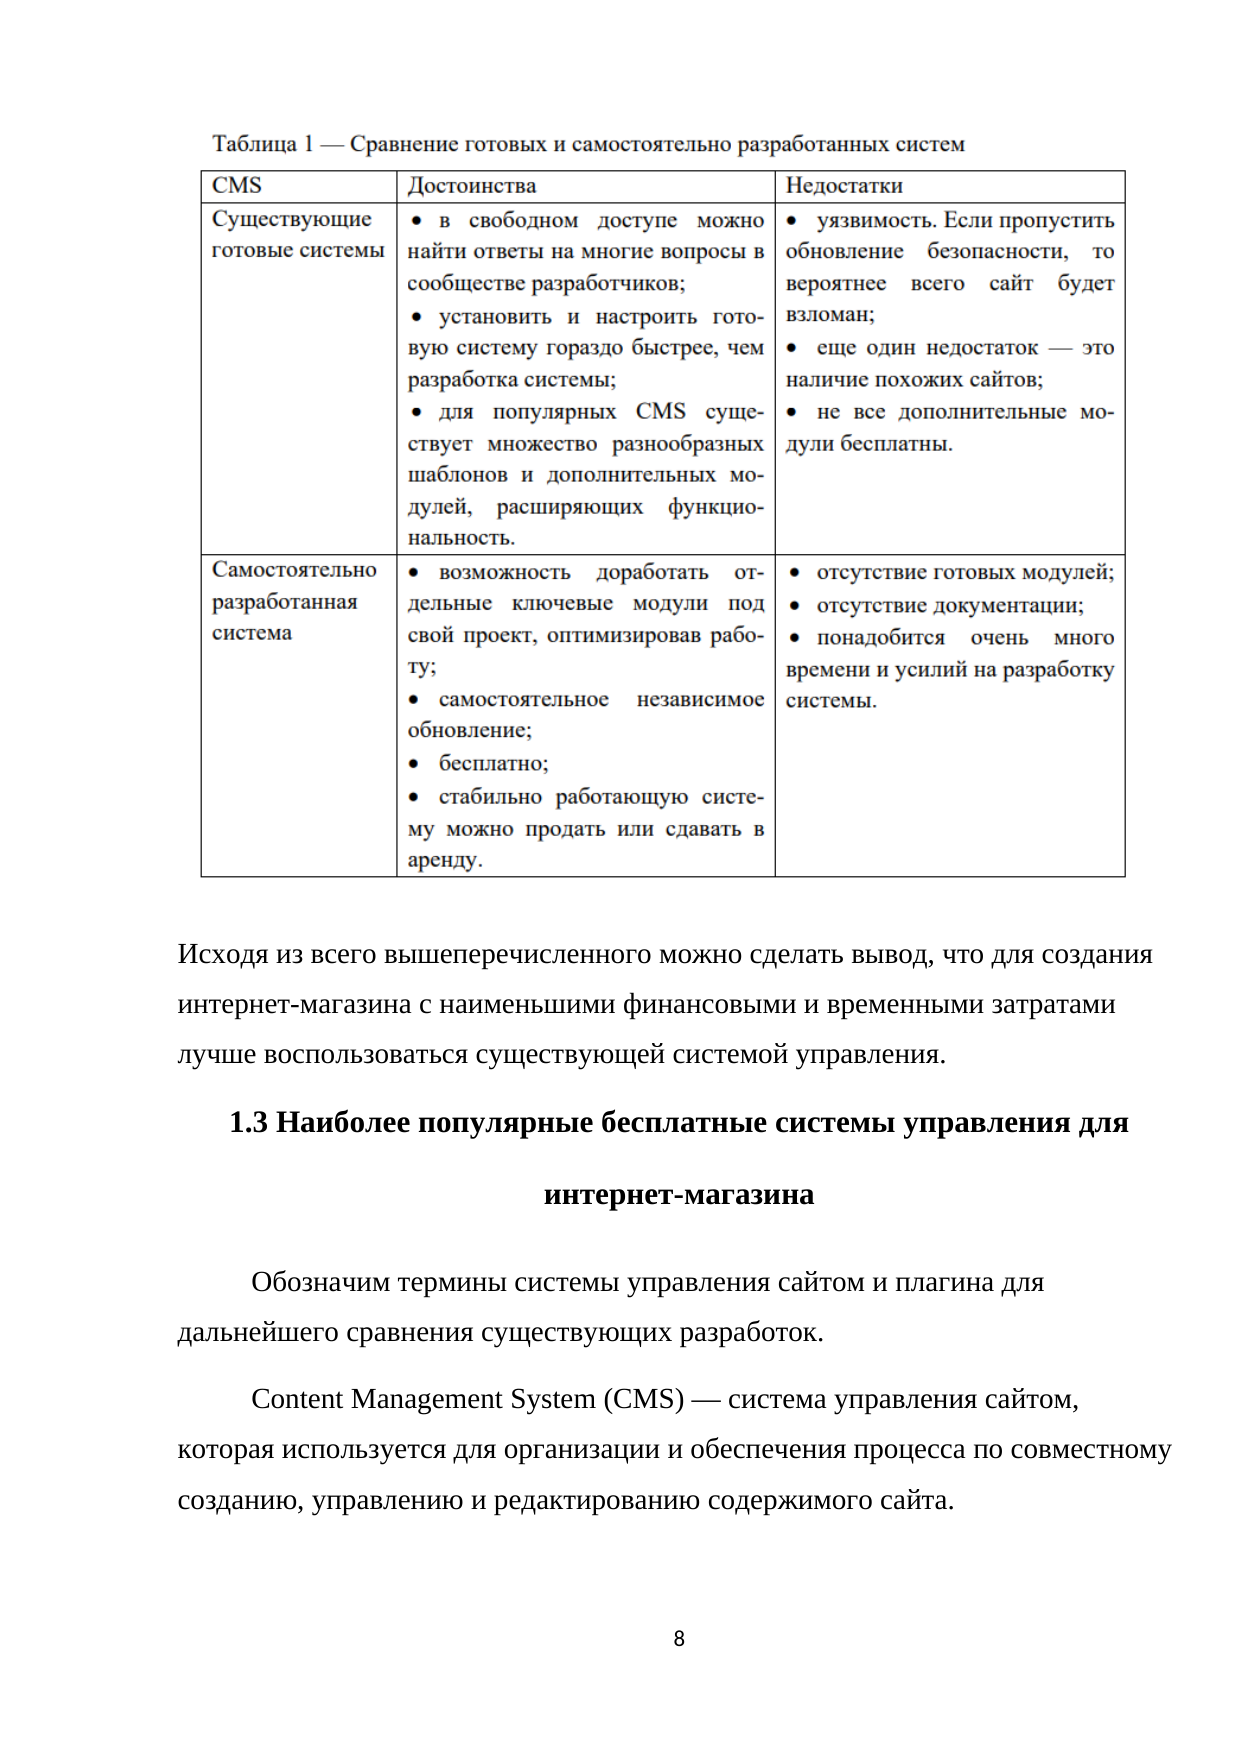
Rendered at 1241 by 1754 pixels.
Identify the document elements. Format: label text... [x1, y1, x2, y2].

text Обозначим термины системы управления сайтом и плагина для дальнейшего сравнения существующих разработок. [177, 1264, 1181, 1348]
text 1.3 Наиболее популярные бесплатные системы управления для интернет-магазина [177, 1103, 1181, 1211]
text Content Management System (CMS) — система управления сайтом, которая используется для организации и обеспечения процесса по совместному созданию, управлению и редактированию содержимого сайта. [177, 1381, 1181, 1515]
picture [177, 118, 1152, 906]
text Исходя из всего вышеперечисленного можно сделать вывод, что для создания интернет-магазина с наименьшими финансовыми и временными затратами лучше воспользоваться существующей системой управления. [177, 936, 1181, 1070]
